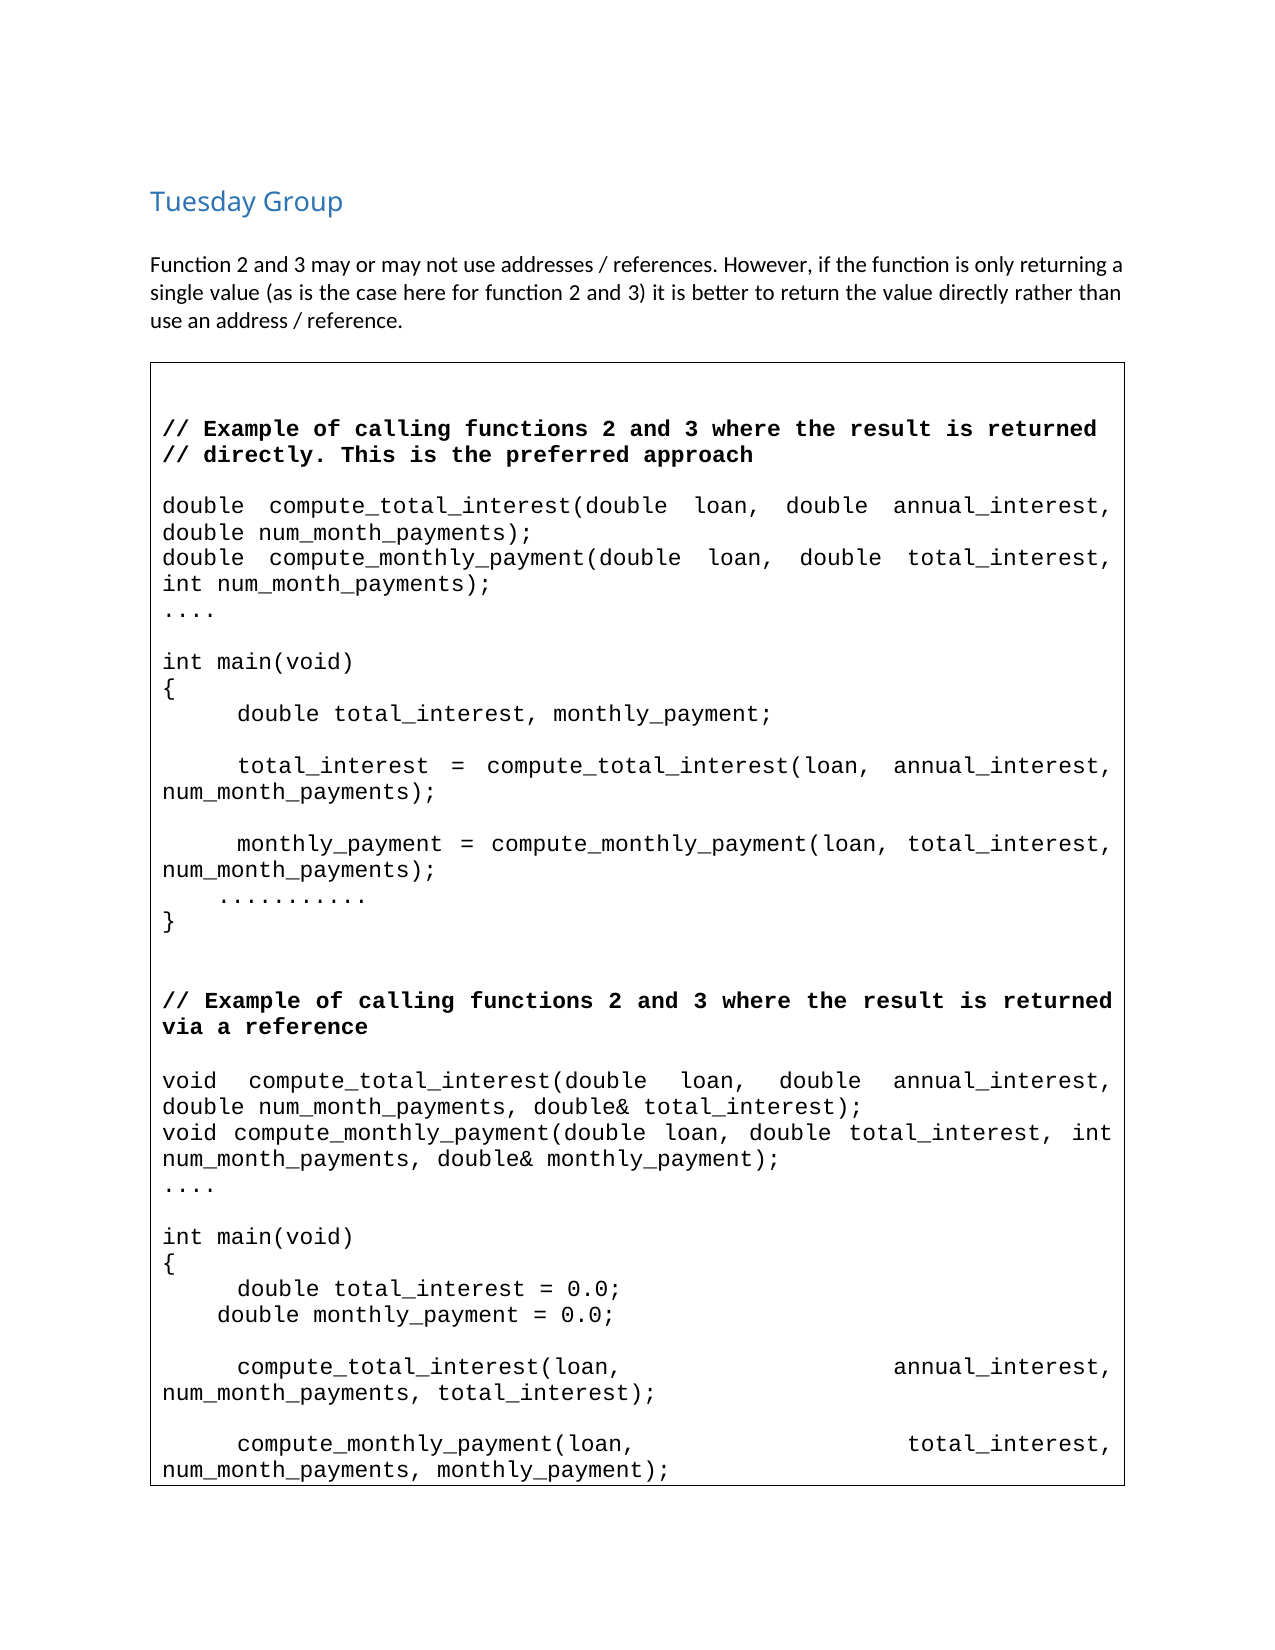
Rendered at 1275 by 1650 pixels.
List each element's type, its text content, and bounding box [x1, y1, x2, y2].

text Function 2 and 3 may or may not use addresses / references. However, if the function is only returning a single value (as is the case here for function 2 and 3) it is better to return the value directly rather than use an address / reference. [150, 250, 1125, 334]
subtitle Tuesday Group [150, 182, 1125, 219]
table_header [151, 363, 1124, 1485]
